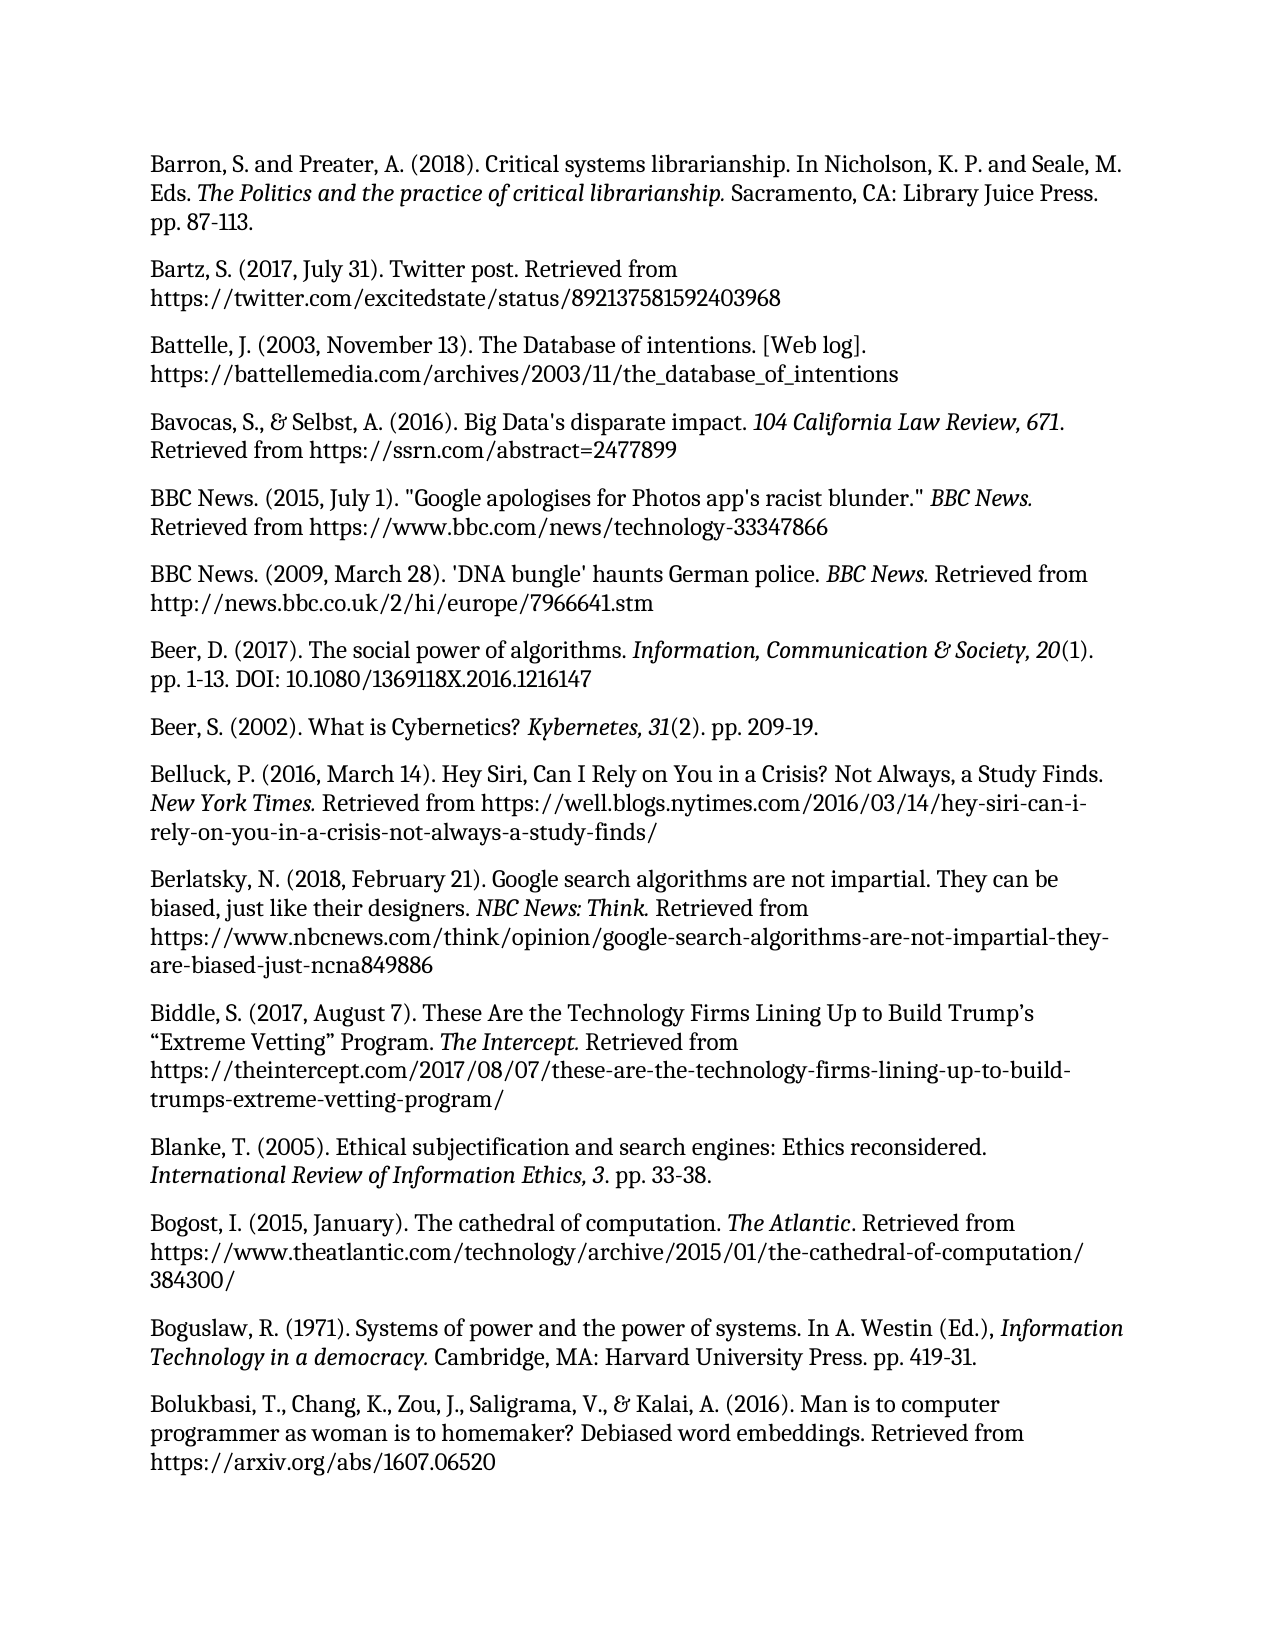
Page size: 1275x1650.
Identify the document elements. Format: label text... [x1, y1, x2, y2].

text Berlatsky, N. (2018, February 21). Google search algorithms are not impartial. They can be biased, just like their designers. NBC News: Think. Retrieved from https://www.nbcnews.com/think/opinion/google-search-algorithms-are-not-impartial-they-are-biased-just-ncna849886 [150, 865, 1125, 980]
text Barron, S. and Preater, A. (2018). Critical systems librarianship. In Nicholson, K. P. and Seale, M. Eds. The Politics and the practice of critical librarianship. Sacramento, CA: Library Juice Press. pp. 87-113. [150, 150, 1125, 236]
text Bolukbasi, T., Chang, K., Zou, J., Saligrama, V., & Kalai, A. (2016). Man is to computer programmer as woman is to homemaker? Debiased word embeddings. Retrieved from https://arxiv.org/abs/1607.06520 [150, 1390, 1125, 1476]
text Blanke, T. (2005). Ethical subjectification and search engines: Ethics reconsidered. International Review of Information Ethics, 3. pp. 33-38. [150, 1132, 1125, 1190]
text Battelle, J. (2003, November 13). The Database of intentions. [Web log]. https://battellemedia.com/archives/2003/11/the_database_of_intentions [150, 331, 1125, 389]
text Biddle, S. (2017, August 7). These Are the Technology Firms Lining Up to Build Trump’s “Extreme Vetting” Program. The Intercept. Retrieved from https://theintercept.com/2017/08/07/these-are-the-technology-firms-lining-up-to-build-trumps-extreme-vetting-program/ [150, 999, 1125, 1114]
text Belluck, P. (2016, March 14). Hey Siri, Can I Rely on You in a Crisis? Not Always, a Study Finds. New York Times. Retrieved from https://well.blogs.nytimes.com/2016/03/14/hey-siri-can-i-rely-on-you-in-a-crisis-not-always-a-study-finds/ [150, 760, 1125, 846]
text Bogost, I. (2015, January). The cathedral of computation. The Atlantic. Retrieved from https://www.theatlantic.com/technology/archive/2015/01/the-cathedral-of-computation/384300/ [150, 1209, 1125, 1295]
text BBC News. (2009, March 28). 'DNA bungle' haunts German police. BBC News. Retrieved from http://news.bbc.co.uk/2/hi/europe/7966641.stm [150, 560, 1125, 617]
text Bavocas, S., & Selbst, A. (2016). Big Data's disparate impact. 104 California Law Review, 671. Retrieved from https://ssrn.com/abstract=2477899 [150, 407, 1125, 465]
text Bartz, S. (2017, July 31). Twitter post. Retrieved from https://twitter.com/excitedstate/status/892137581592403968 [150, 255, 1125, 312]
text Boguslaw, R. (1971). Systems of power and the power of systems. In A. Westin (Ed.), Information Technology in a democracy. Cambridge, MA: Harvard University Press. pp. 419-31. [150, 1314, 1125, 1371]
text BBC News. (2015, July 1). "Google apologises for Photos app's racist blunder." BBC News. Retrieved from https://www.bbc.com/news/technology-33347866 [150, 484, 1125, 541]
text Beer, D. (2017). The social power of algorithms. Information, Communication & Society, 20(1). pp. 1-13. DOI: 10.1080/1369118X.2016.1216147 [150, 636, 1125, 694]
text Beer, S. (2002). What is Cybernetics? Kybernetes, 31(2). pp. 209-19. [150, 712, 1125, 741]
